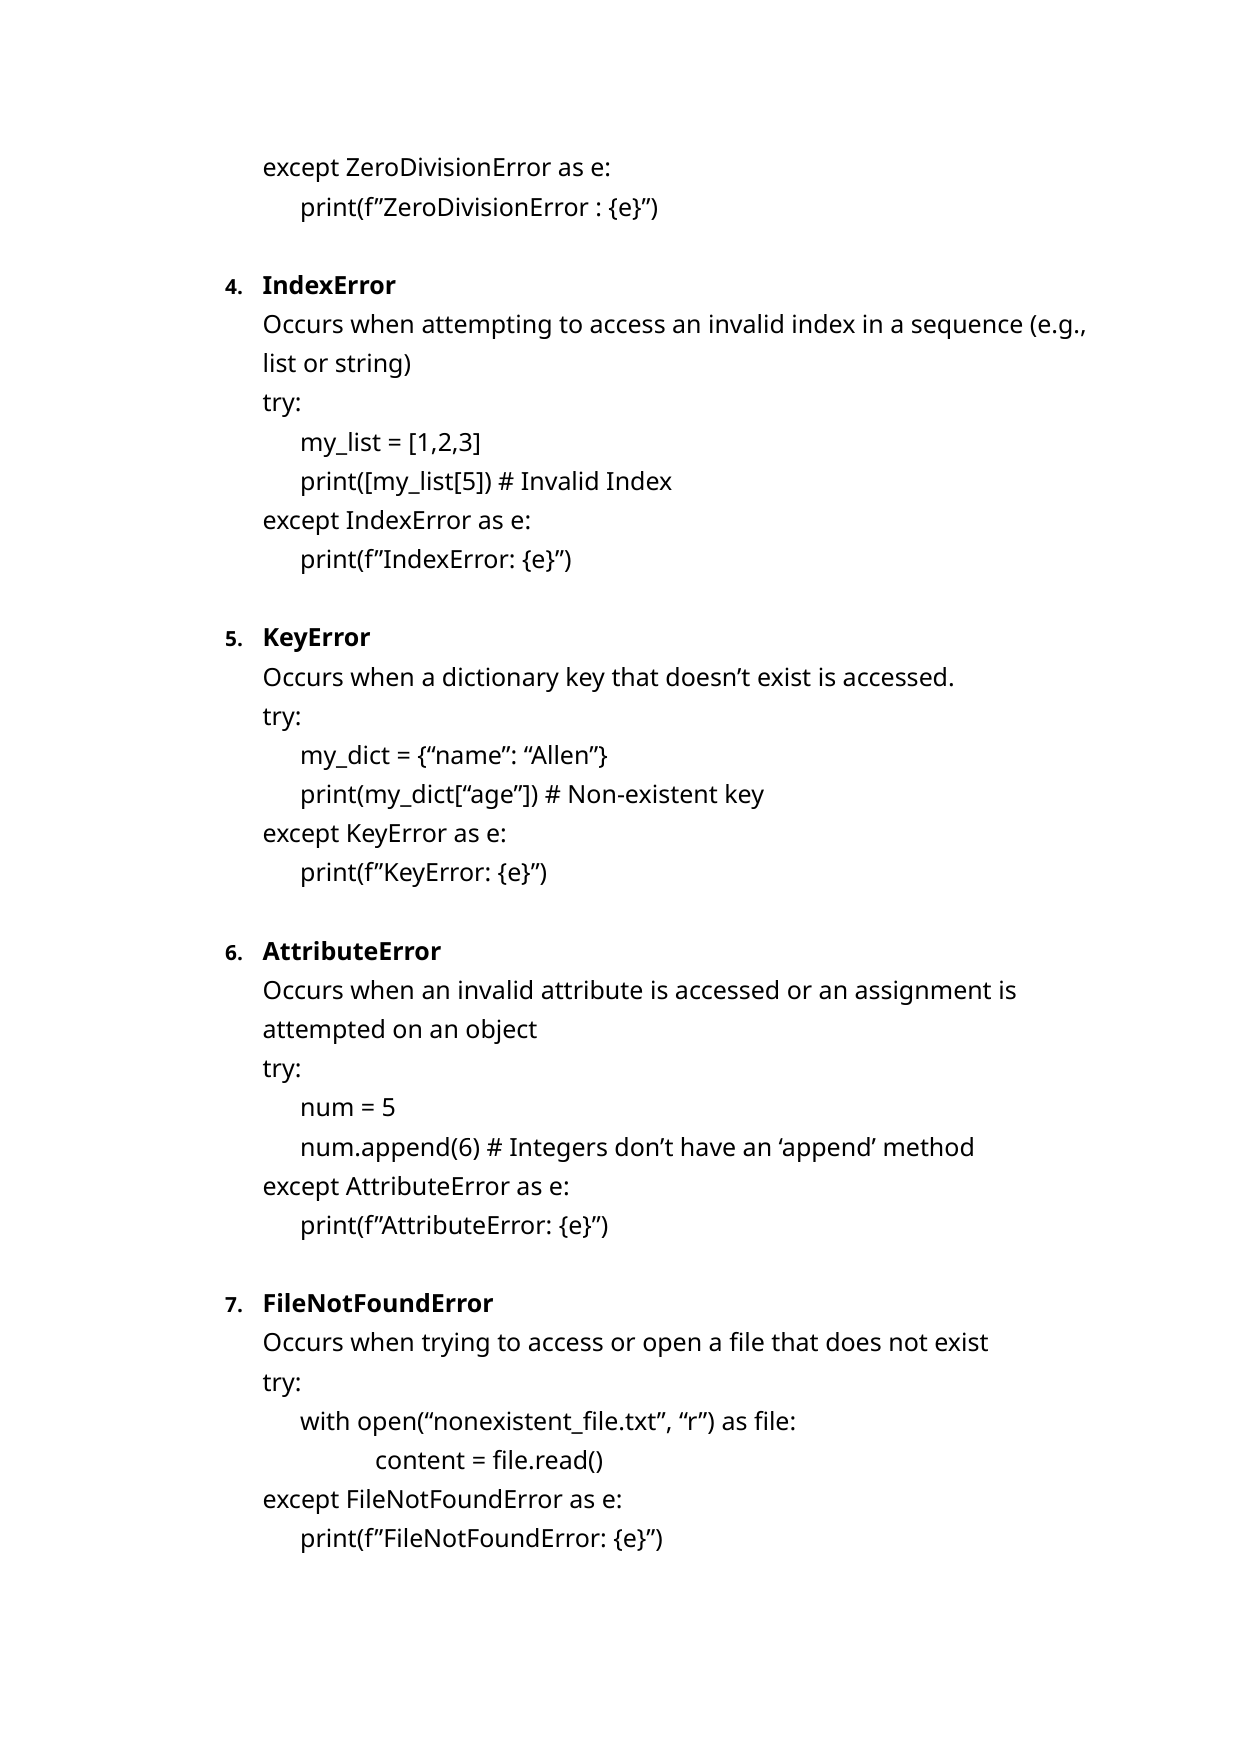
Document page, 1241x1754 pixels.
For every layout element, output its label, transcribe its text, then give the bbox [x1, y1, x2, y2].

list FileNotFoundError [225, 1286, 1090, 1320]
list except FileNotFoundError as e: [262, 1482, 1090, 1516]
list num.append(6) # Integers don’t have an ‘append’ method [262, 1129, 1090, 1163]
list print(f”AttributeError: {e}”) [262, 1207, 1090, 1242]
list Occurs when trying to access or open a file that does not exist [262, 1325, 1090, 1359]
list IndexError [225, 267, 1090, 302]
list Occurs when attempting to access an invalid index in a sequence (e.g., list or string) [262, 307, 1090, 380]
list try: [262, 698, 1090, 732]
list print(f”ZeroDivisionError : {e}”) [262, 189, 1090, 223]
list my_list = [1,2,3] [262, 424, 1090, 458]
list KeyError [225, 620, 1090, 654]
list content = file.read() [262, 1442, 1090, 1477]
list try: [262, 1051, 1090, 1085]
list with open(“nonexistent_file.txt”, “r”) as file: [262, 1403, 1090, 1437]
list except ZeroDivisionError as e: [262, 150, 1090, 184]
list except AttributeError as e: [262, 1168, 1090, 1202]
list print(f”FileNotFoundError: {e}”) [262, 1521, 1090, 1555]
list my_dict = {“name”: “Allen”} [262, 737, 1090, 772]
list try: [262, 385, 1090, 419]
list print([my_list[5]) # Invalid Index [262, 463, 1090, 497]
list print(f”IndexError: {e}”) [262, 542, 1090, 576]
list print(my_dict[“age”]) # Non-existent key [262, 777, 1090, 811]
list try: [262, 1364, 1090, 1398]
list except KeyError as e: [262, 816, 1090, 850]
list Occurs when a dictionary key that doesn’t exist is accessed. [262, 659, 1090, 693]
list Occurs when an invalid attribute is accessed or an assignment is attempted on an object [262, 972, 1090, 1046]
list print(f”KeyError: {e}”) [262, 855, 1090, 889]
list AttributeError [225, 933, 1090, 967]
list except IndexError as e: [262, 502, 1090, 537]
list num = 5 [262, 1090, 1090, 1124]
